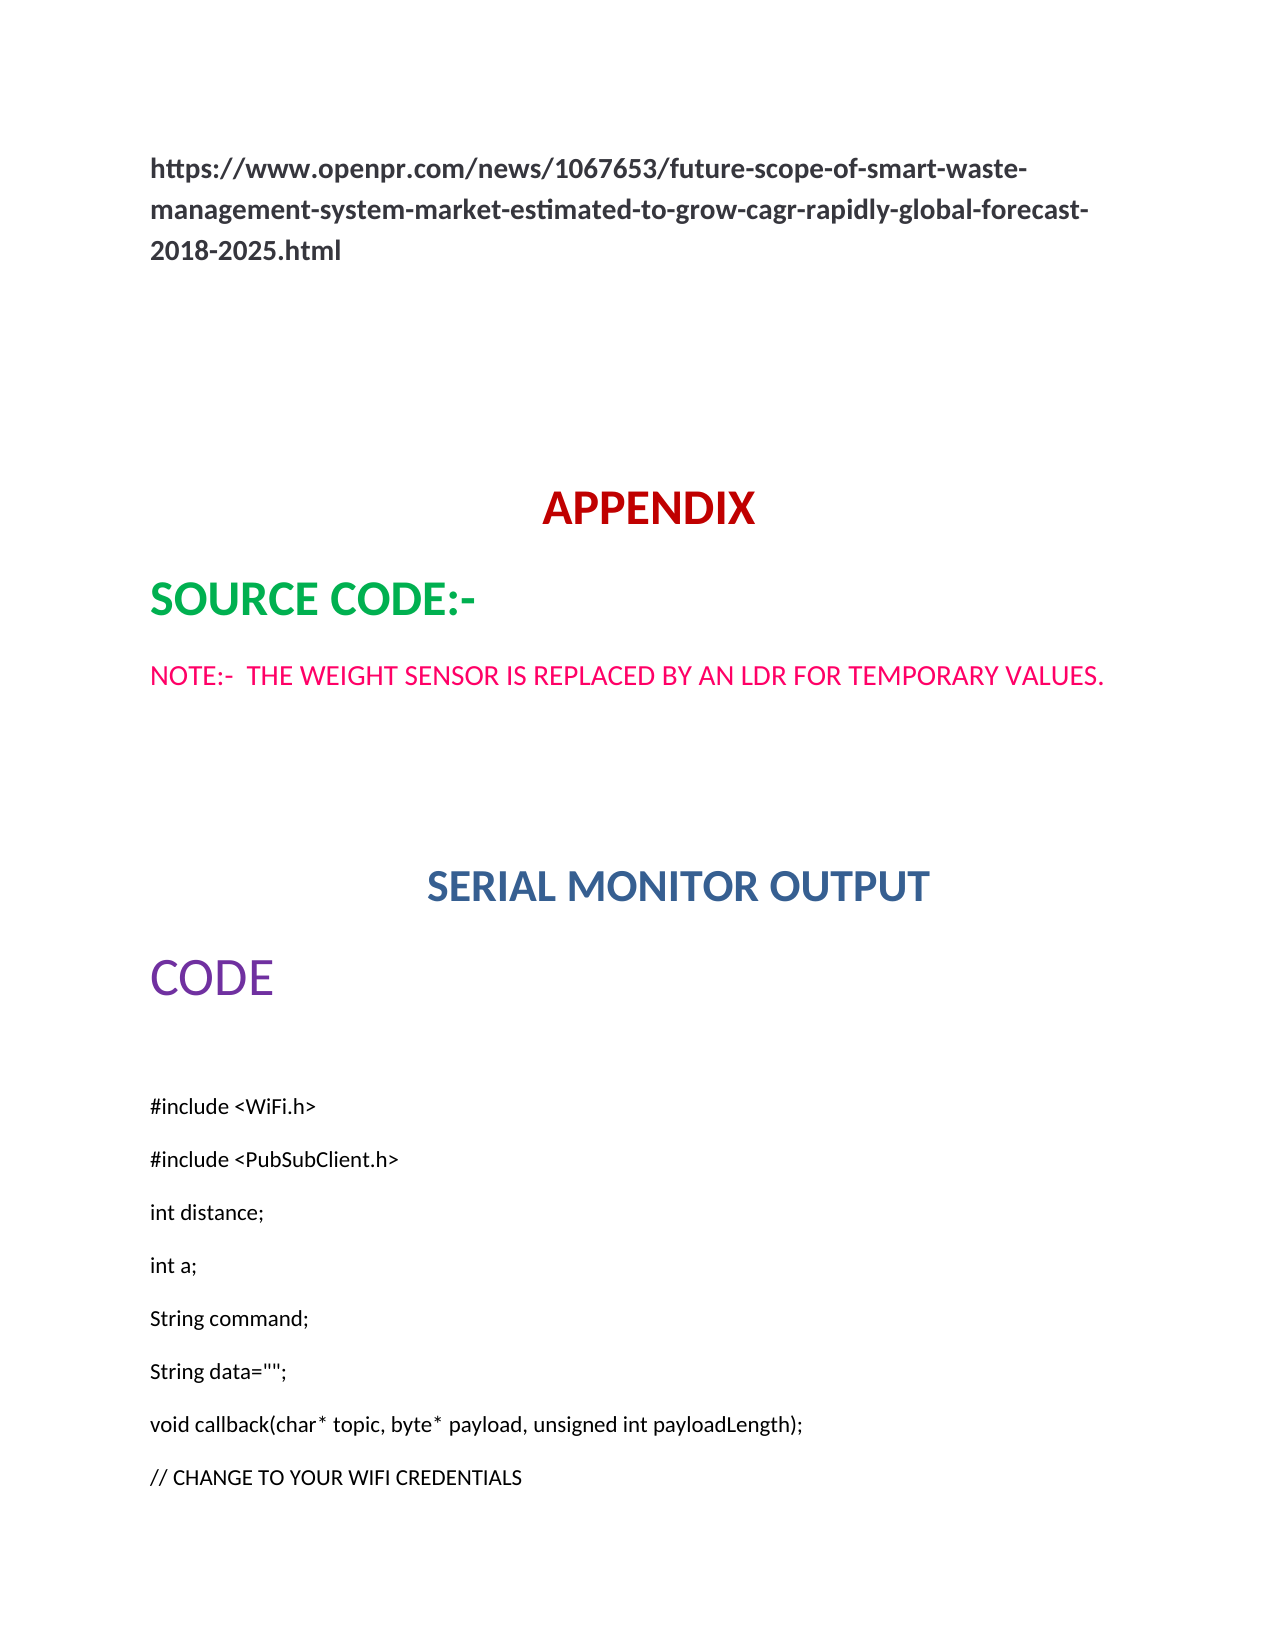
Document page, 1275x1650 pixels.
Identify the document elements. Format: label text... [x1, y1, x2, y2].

text int a; [150, 1251, 1125, 1279]
text int distance; [150, 1198, 1125, 1226]
text String data=""; [150, 1357, 1125, 1385]
text void callback(char* topic, byte* payload, unsigned int payloadLength); [150, 1410, 1125, 1438]
text SERIAL MONITOR OUTPUT [150, 857, 1125, 913]
text APPENDIX [150, 476, 1125, 537]
text #include <WiFi.h> [150, 1092, 1125, 1120]
text #include <PubSubClient.h> [150, 1145, 1125, 1173]
text // CHANGE TO YOUR WIFI CREDENTIALS [150, 1463, 1125, 1491]
text String command; [150, 1304, 1125, 1332]
text SOURCE CODE:- [150, 566, 1125, 627]
text https://www.openpr.com/news/1067653/future-scope-of-smart-waste-management-system-market-estimated-to-grow-cagr-rapidly-global-forecast-2018-2025.html [150, 150, 1125, 267]
text CODE [150, 942, 1125, 1008]
text NOTE:- THE WEIGHT SENSOR IS REPLACED BY AN LDR FOR TEMPORARY VALUES. [150, 657, 1125, 693]
